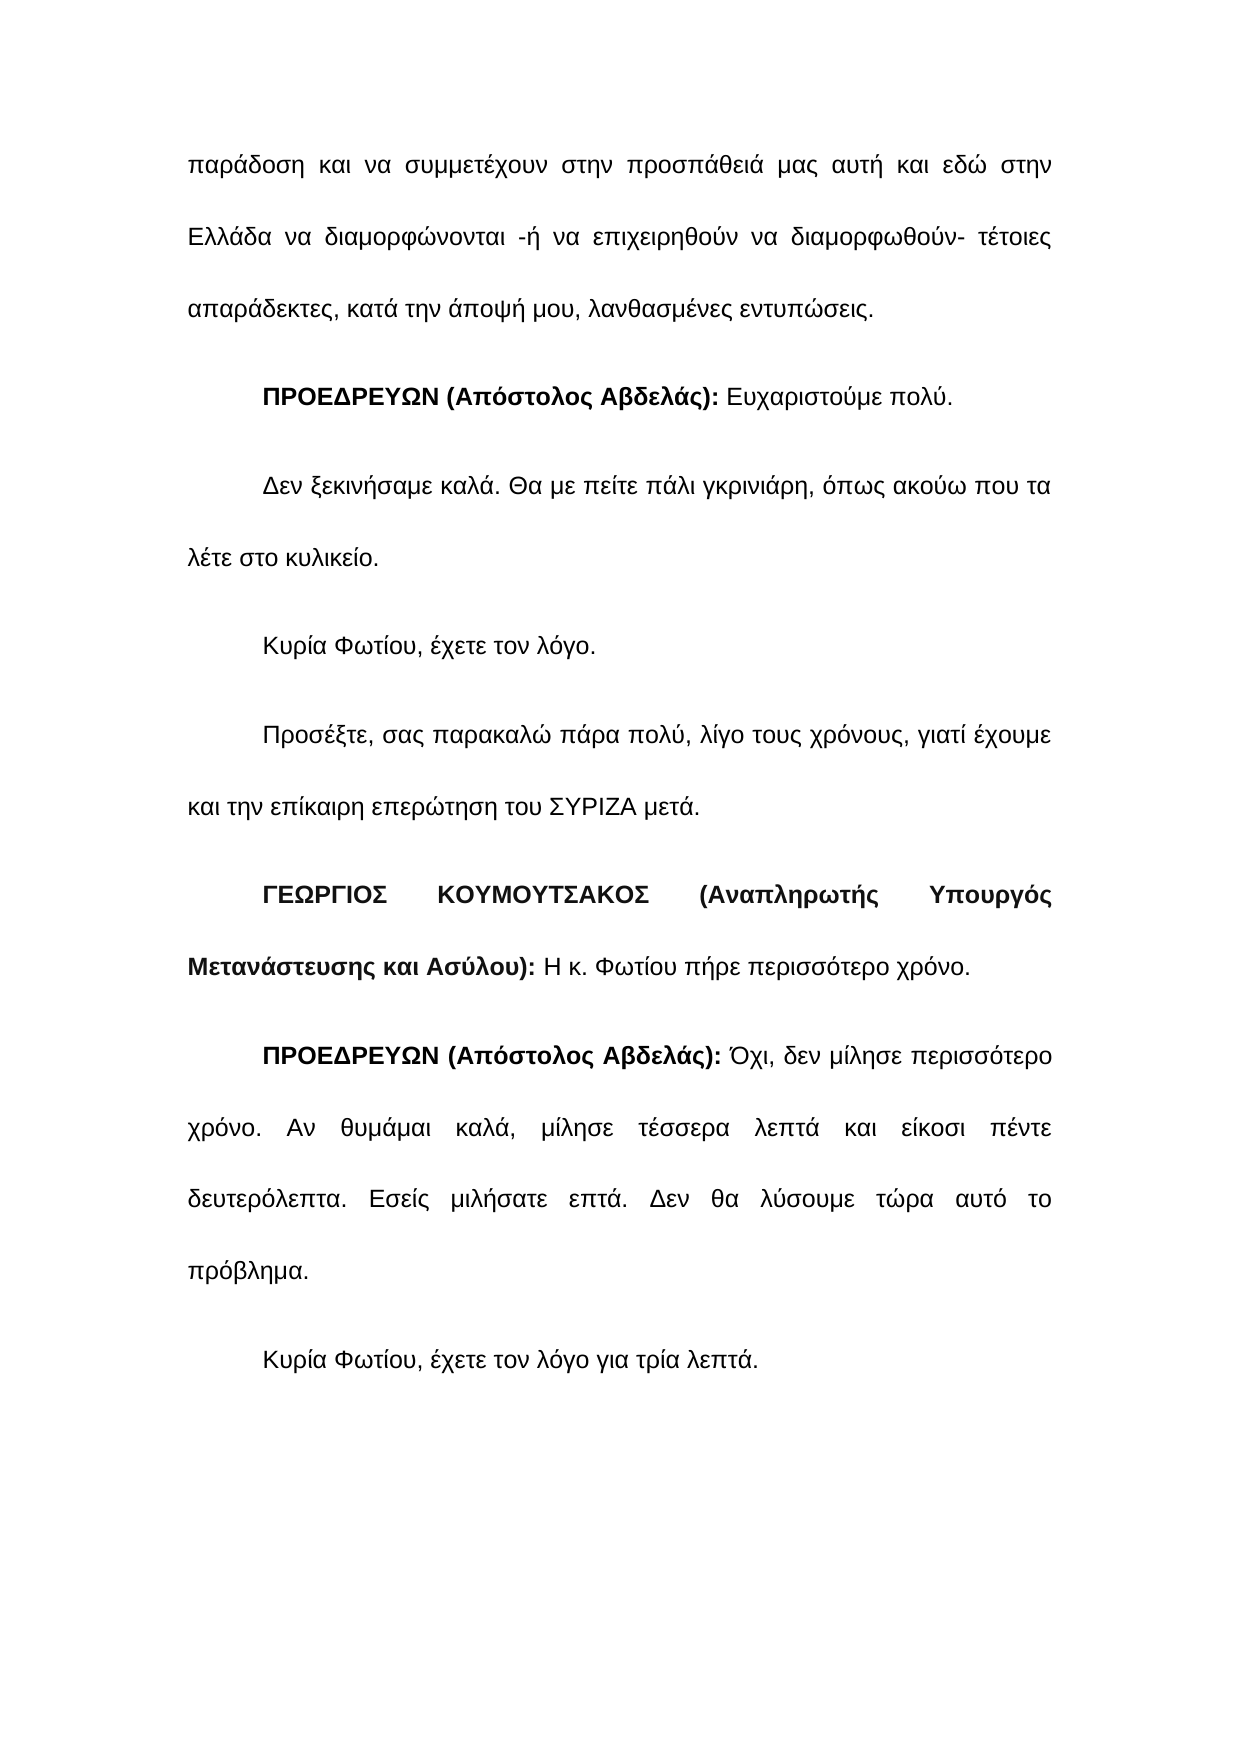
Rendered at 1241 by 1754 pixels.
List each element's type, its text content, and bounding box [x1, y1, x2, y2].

text Δεν ξεκινήσαμε καλά. Θα με πείτε πάλι γκρινιάρη, όπως ακούω που τα λέτε στο κυλικείο. [187, 471, 1053, 571]
text Κυρία Φωτίου, έχετε τον λόγο. [187, 631, 1053, 660]
text Κυρία Φωτίου, έχετε τον λόγο για τρία λεπτά. [187, 1345, 1053, 1373]
text ΠΡΟΕΔΡΕΥΩΝ (Απόστολος Αβδελάς): Ευχαριστούμε πολύ. [187, 382, 1053, 411]
text ΓΕΩΡΓΙΟΣ ΚΟΥΜΟΥΤΣΑΚΟΣ (Αναπληρωτής Υπουργός Μετανάστευσης και Ασύλου): Η κ. Φωτίου πήρε περισσότερο χρόνο. [187, 880, 1053, 981]
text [187, 150, 1053, 322]
text Προσέξτε, σας παρακαλώ πάρα πολύ, λίγο τους χρόνους, γιατί έχουμε και την επίκαιρη επερώτηση του ΣΥΡΙΖΑ μετά. [187, 720, 1053, 820]
text ΠΡΟΕΔΡΕΥΩΝ (Απόστολος Αβδελάς): Όχι, δεν μίλησε περισσότερο χρόνο. Αν θυμάμαι καλά, μίλησε τέσσερα λεπτά και είκοσι πέντε δευτερόλεπτα. Εσείς μιλήσατε επτά. Δεν θα λύσουμε τώρα αυτό το πρόβλημα. [187, 1041, 1053, 1285]
